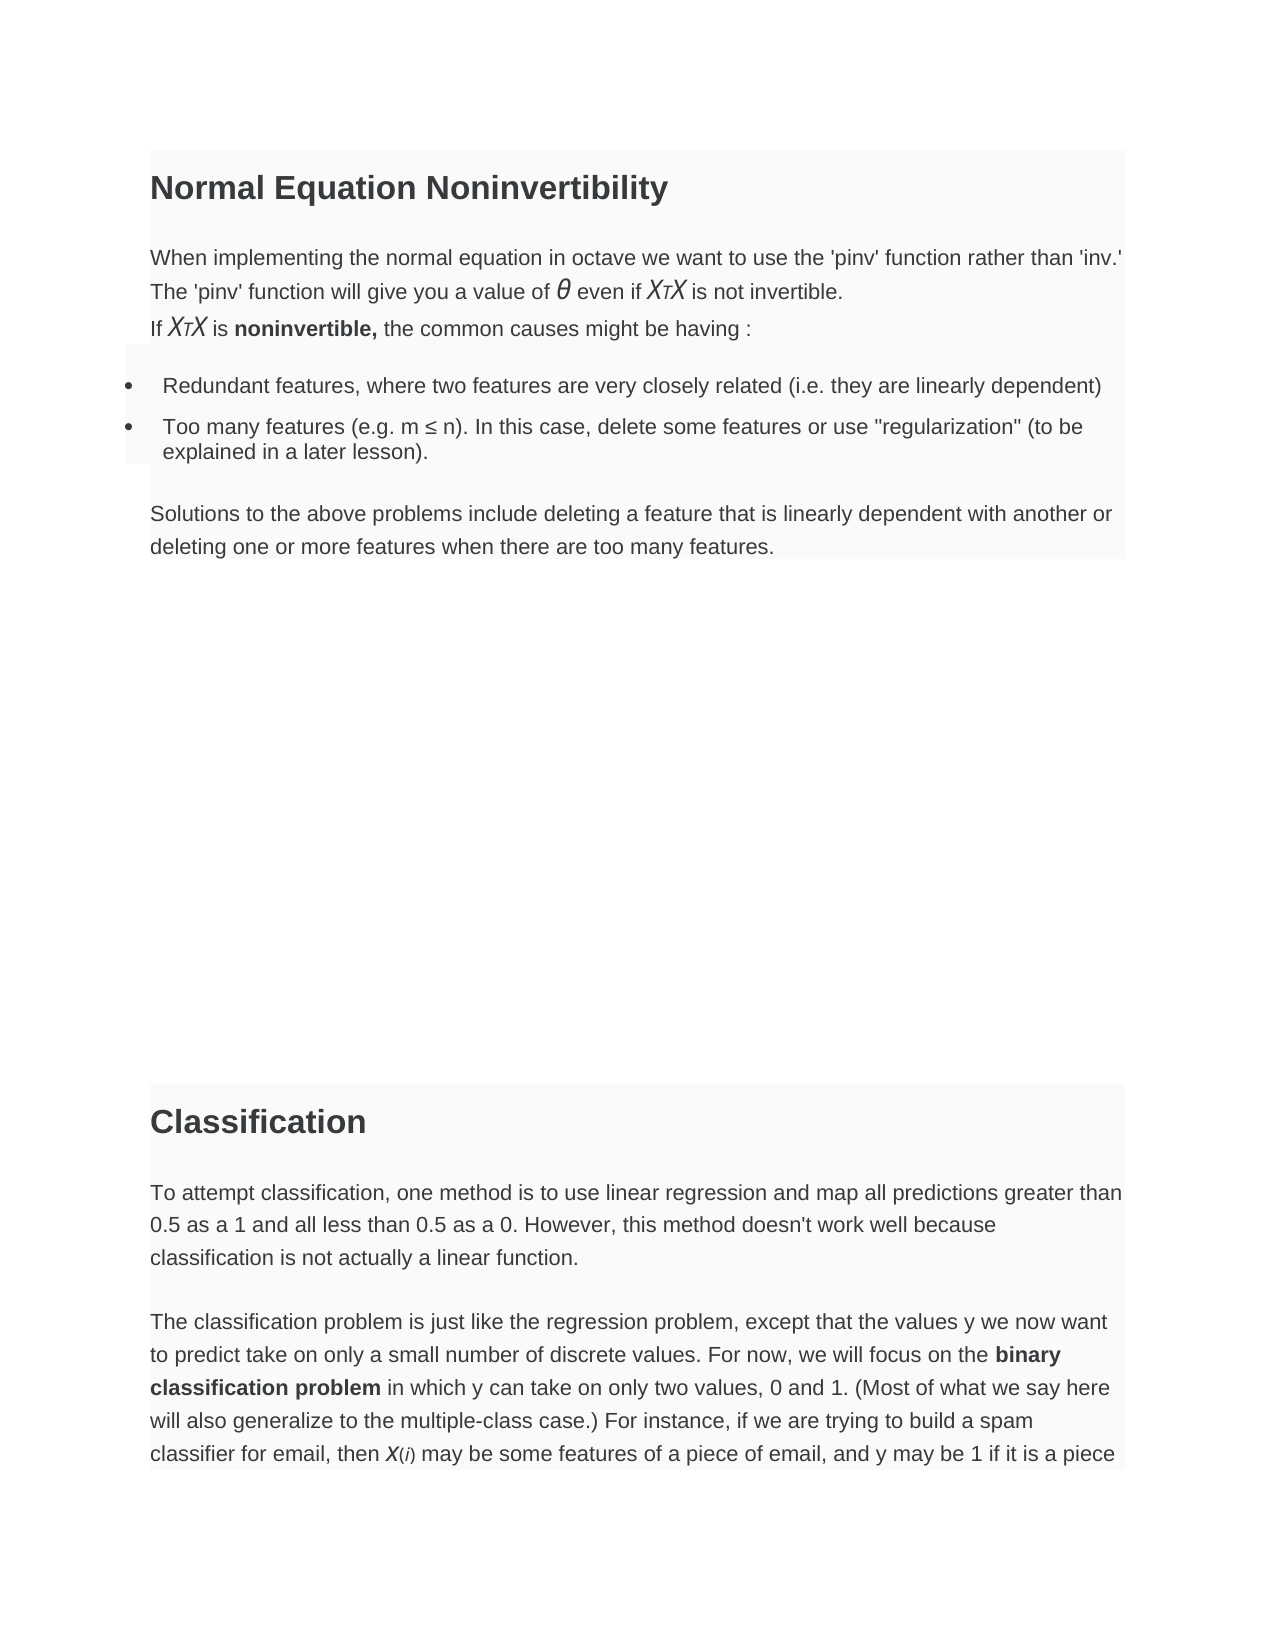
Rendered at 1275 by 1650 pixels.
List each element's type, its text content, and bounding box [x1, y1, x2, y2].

subtitle Normal Equation Noninvertibility [150, 150, 1125, 206]
text If XTX is noninvertible, the common causes might be having : [150, 307, 1125, 344]
text To attempt classification, one method is to use linear regression and map all predictions greater than 0.5 as a 1 and all less than 0.5 as a 0. However, this method doesn't work well because classification is not actually a linear function. [150, 1172, 1125, 1270]
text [150, 1302, 1125, 1470]
subtitle Classification [150, 1084, 1125, 1141]
list Redundant features, where two features are very closely related (i.e. they are linearly dependent) [125, 373, 1125, 398]
list Too many features (e.g. m ≤ n). In this case, delete some features or use "regularization" (to be explained in a later lesson). [125, 414, 1125, 464]
text Solutions to the above problems include deleting a feature that is linearly dependent with another or deleting one or more features when there are too many features. [150, 494, 1125, 559]
text When implementing the normal equation in octave we want to use the 'pinv' function rather than 'inv.' The 'pinv' function will give you a value of θ even if XTX is not invertible. [150, 237, 1125, 307]
